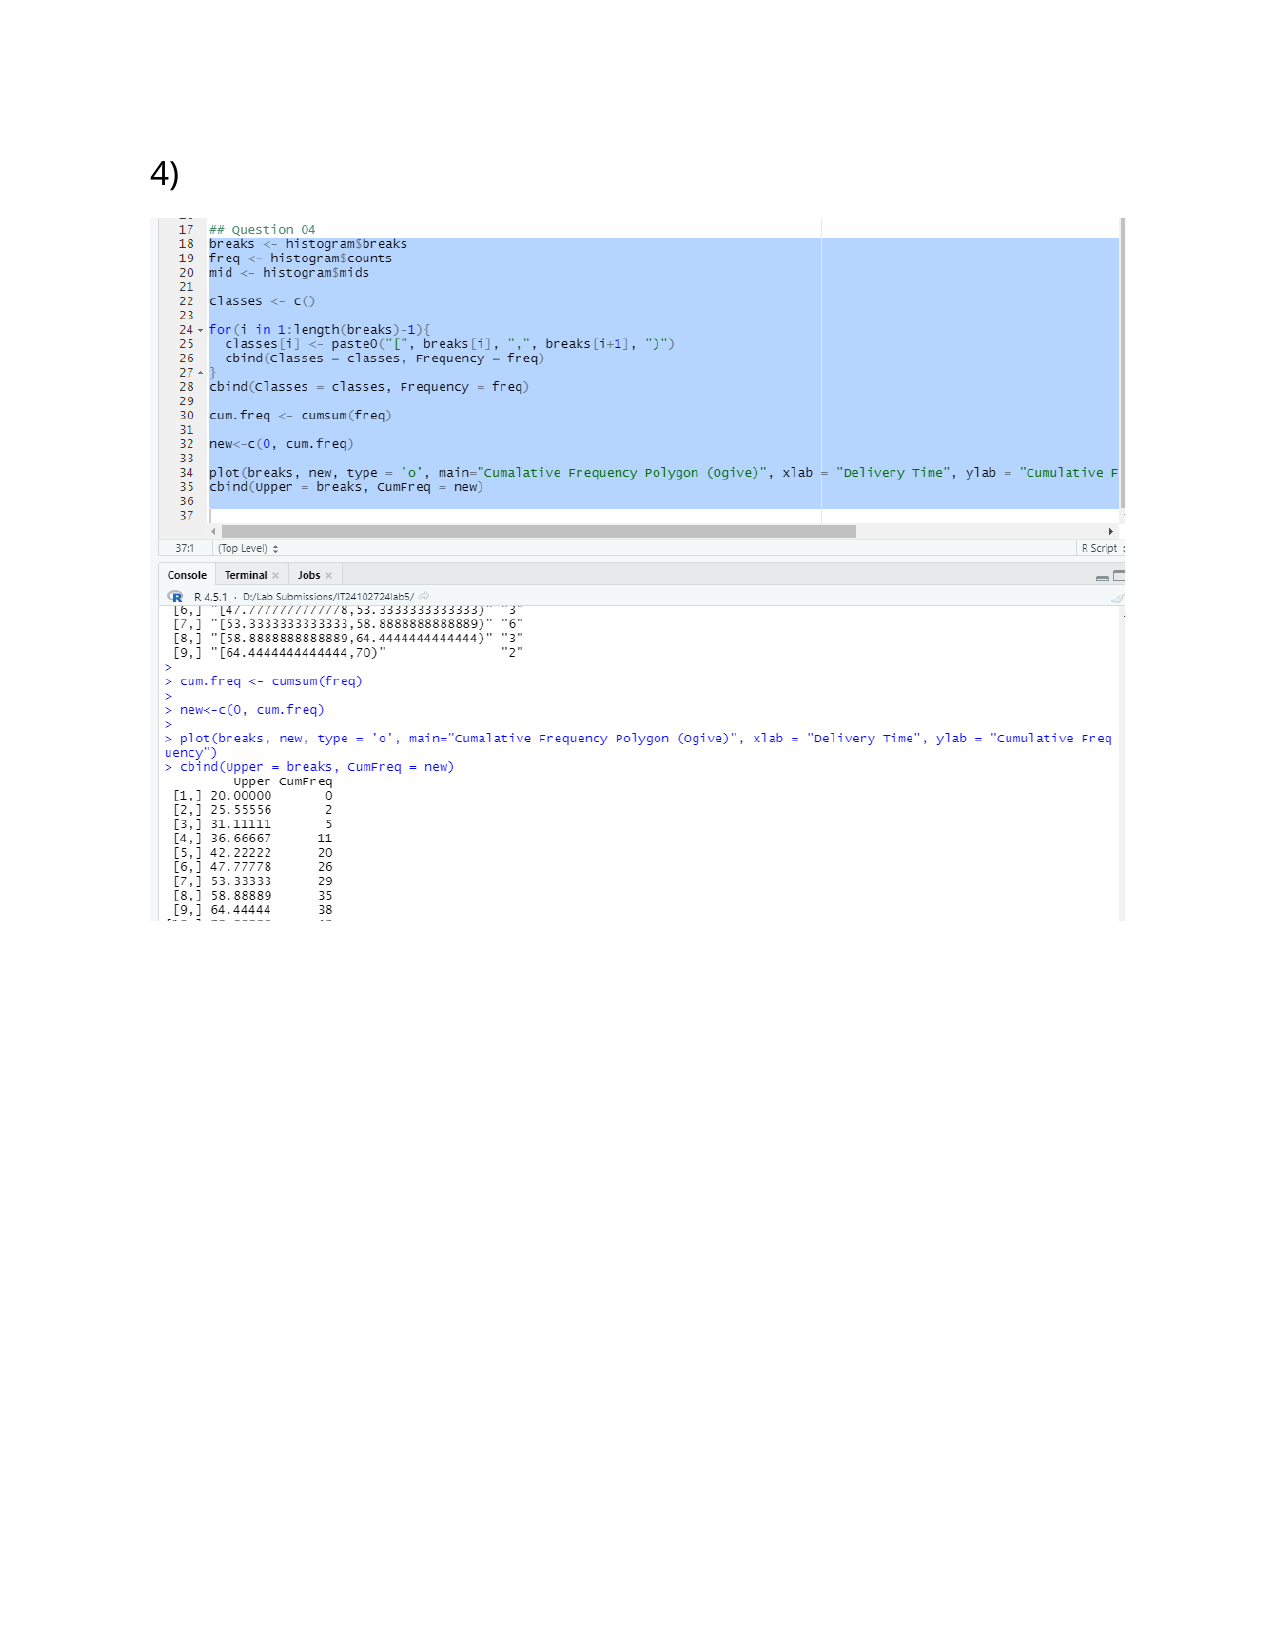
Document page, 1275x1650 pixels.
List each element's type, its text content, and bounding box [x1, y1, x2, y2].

picture [150, 218, 1125, 921]
text 4) [150, 150, 1125, 195]
